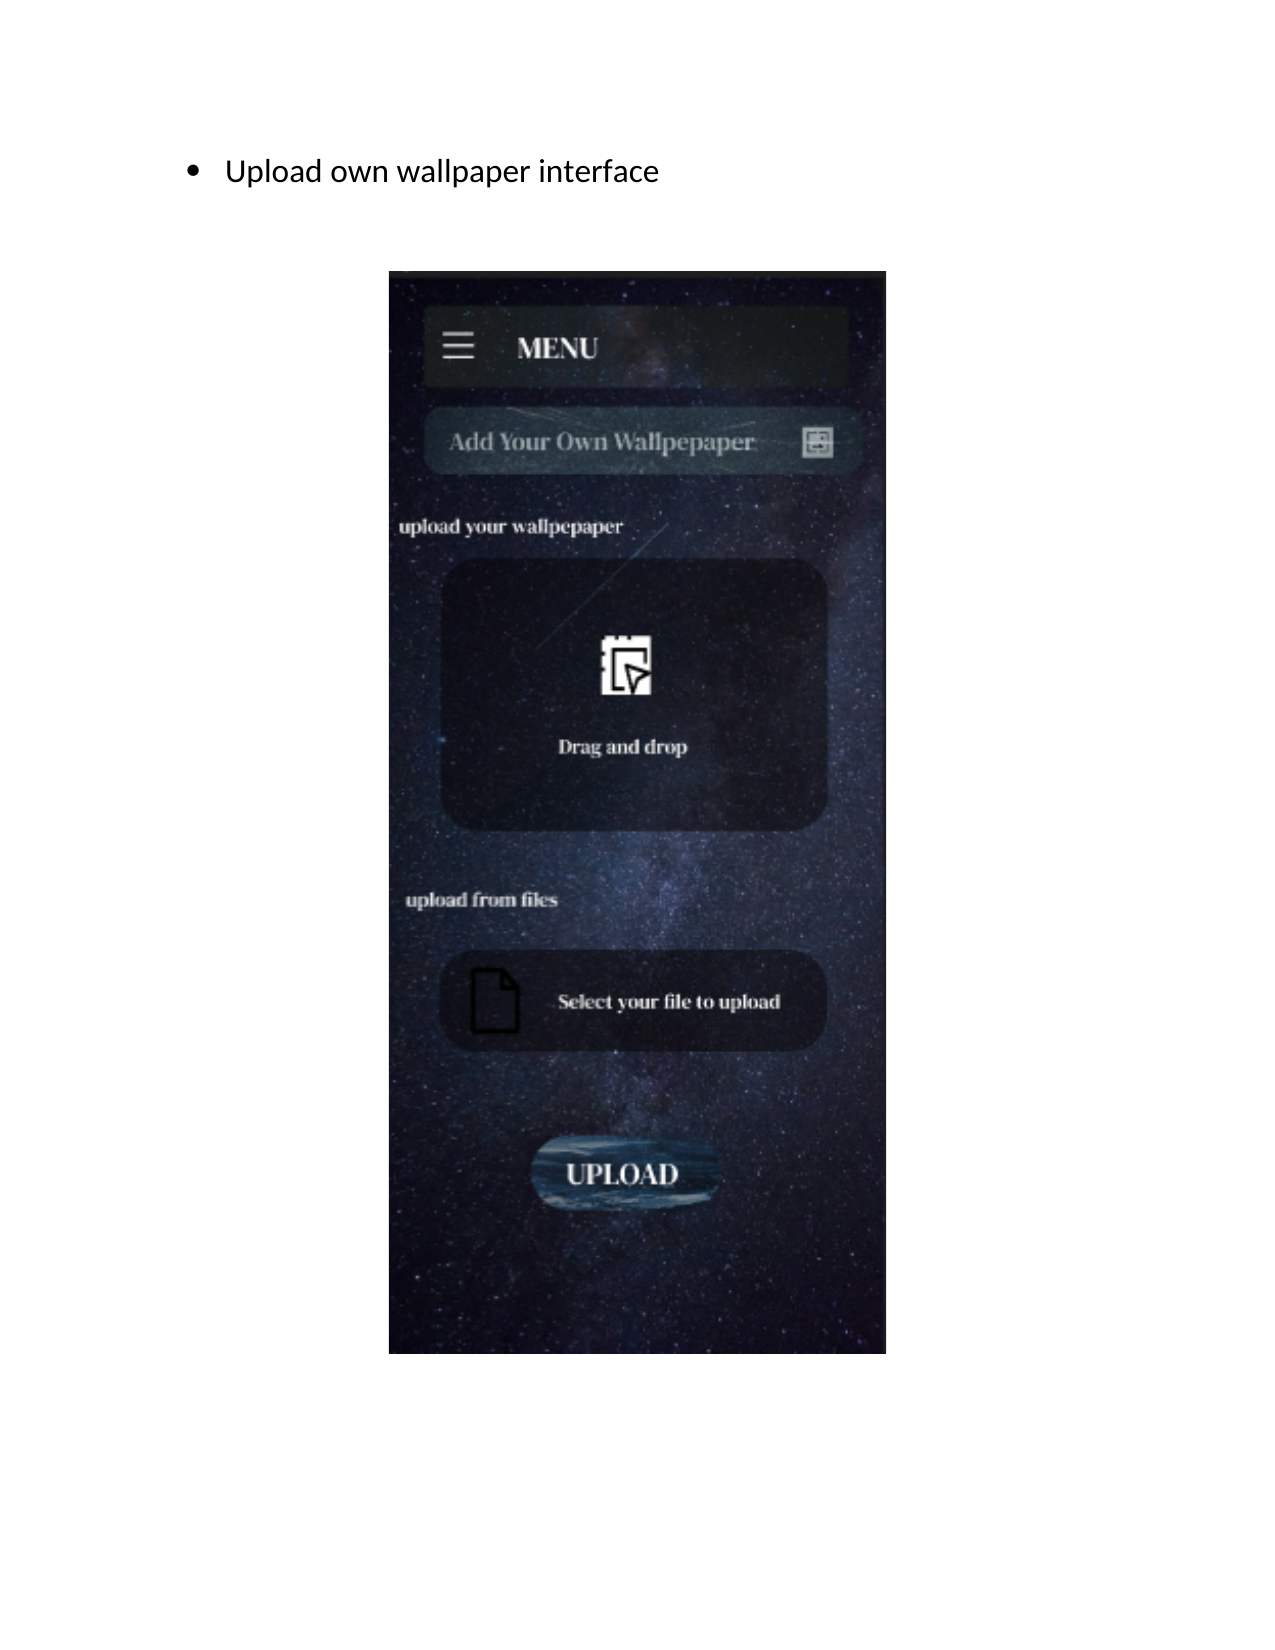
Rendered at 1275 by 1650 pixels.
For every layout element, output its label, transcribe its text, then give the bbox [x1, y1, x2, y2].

list Upload own wallpaper interface [187, 150, 1125, 191]
